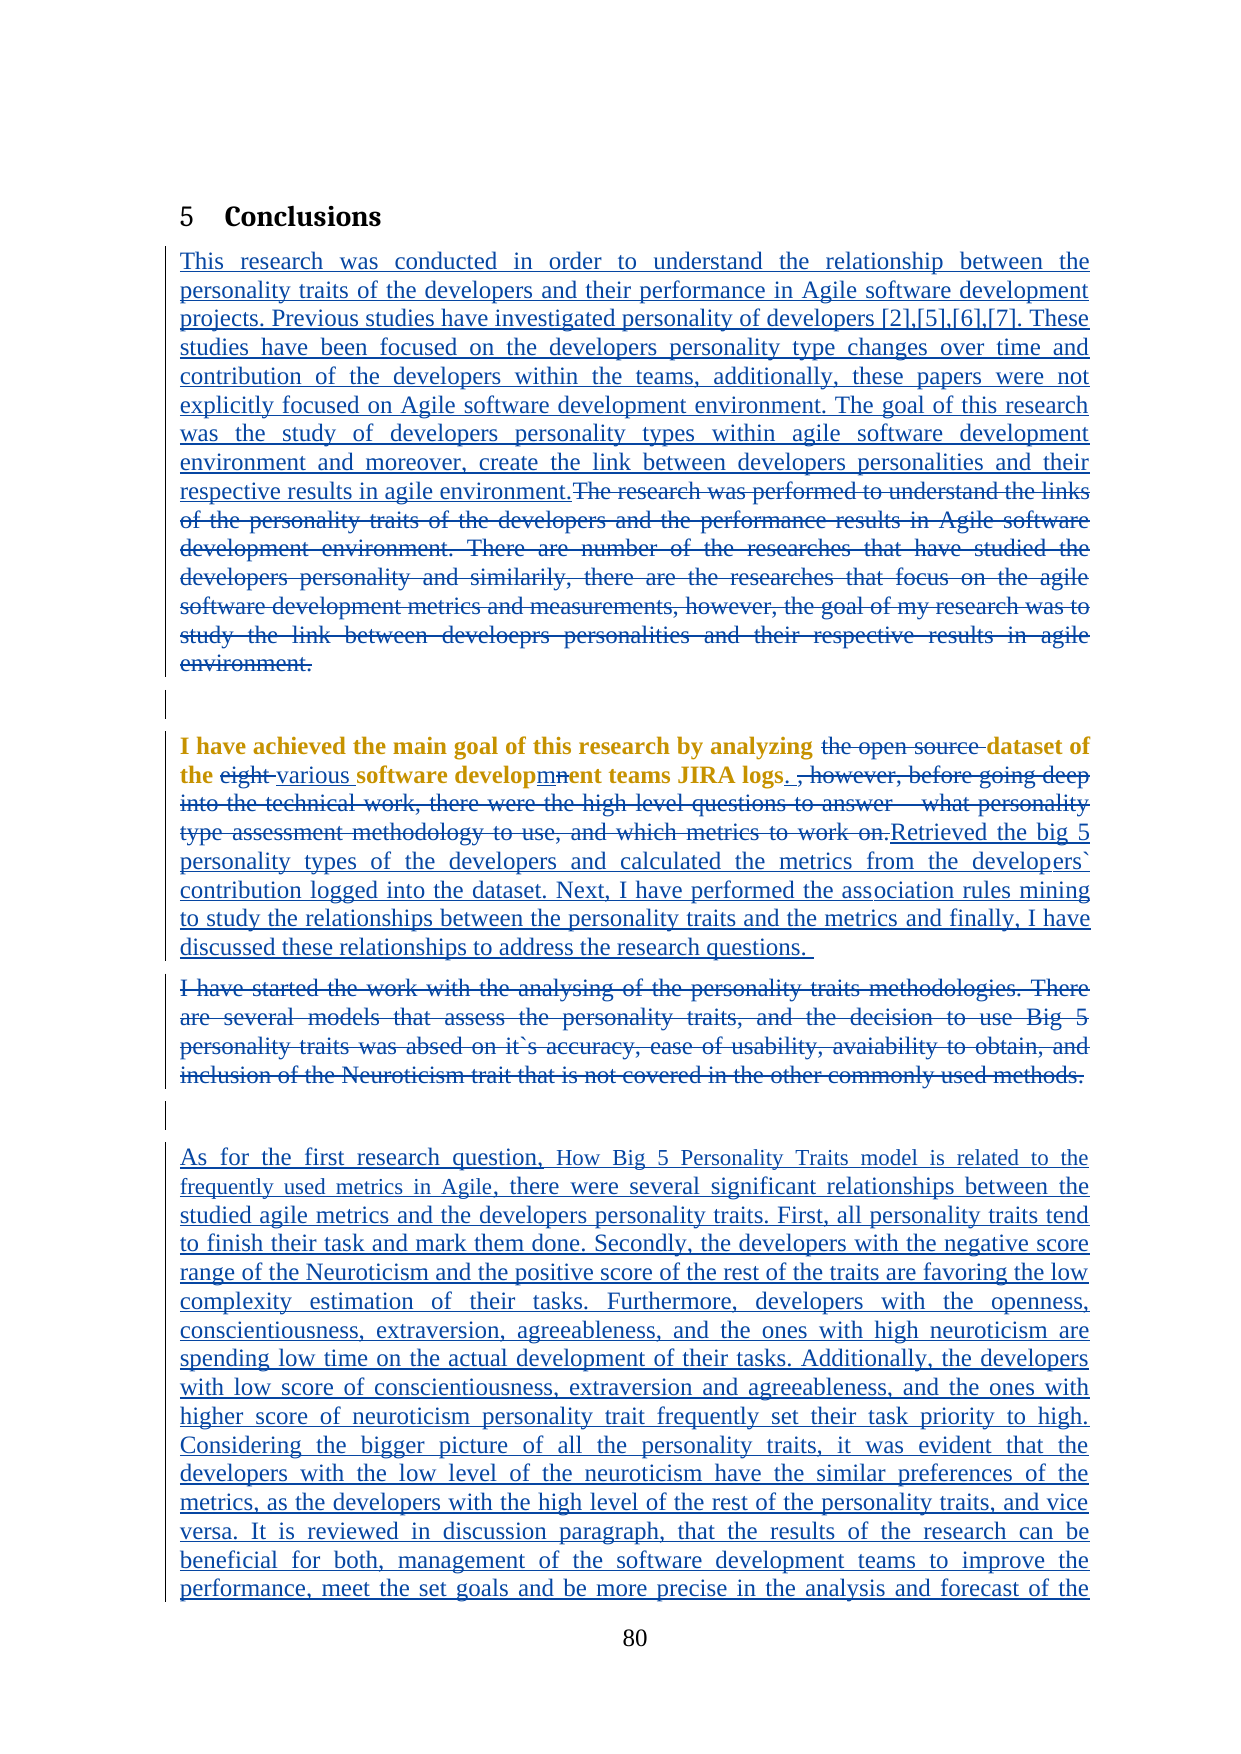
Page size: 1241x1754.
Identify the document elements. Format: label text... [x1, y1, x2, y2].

text I have achieved the main goal of this research by analyzing dataset of the software developent teams JIRA logs [179, 929, 1090, 961]
subtitle Conclusions [179, 200, 1090, 233]
text I have achieved the main goal of this research by analyzing dataset of the software developent teams JIRA logs [179, 901, 1090, 928]
text I have achieved the main goal of this research by analyzing dataset of the software developent teams JIRA logs [179, 872, 1090, 900]
text I have achieved the main goal of this research by analyzing dataset of the software developent teams JIRA logs [179, 805, 1090, 871]
text I have achieved the main goal of this research by analyzing dataset of the software developent teams JIRA logs [179, 731, 1090, 804]
